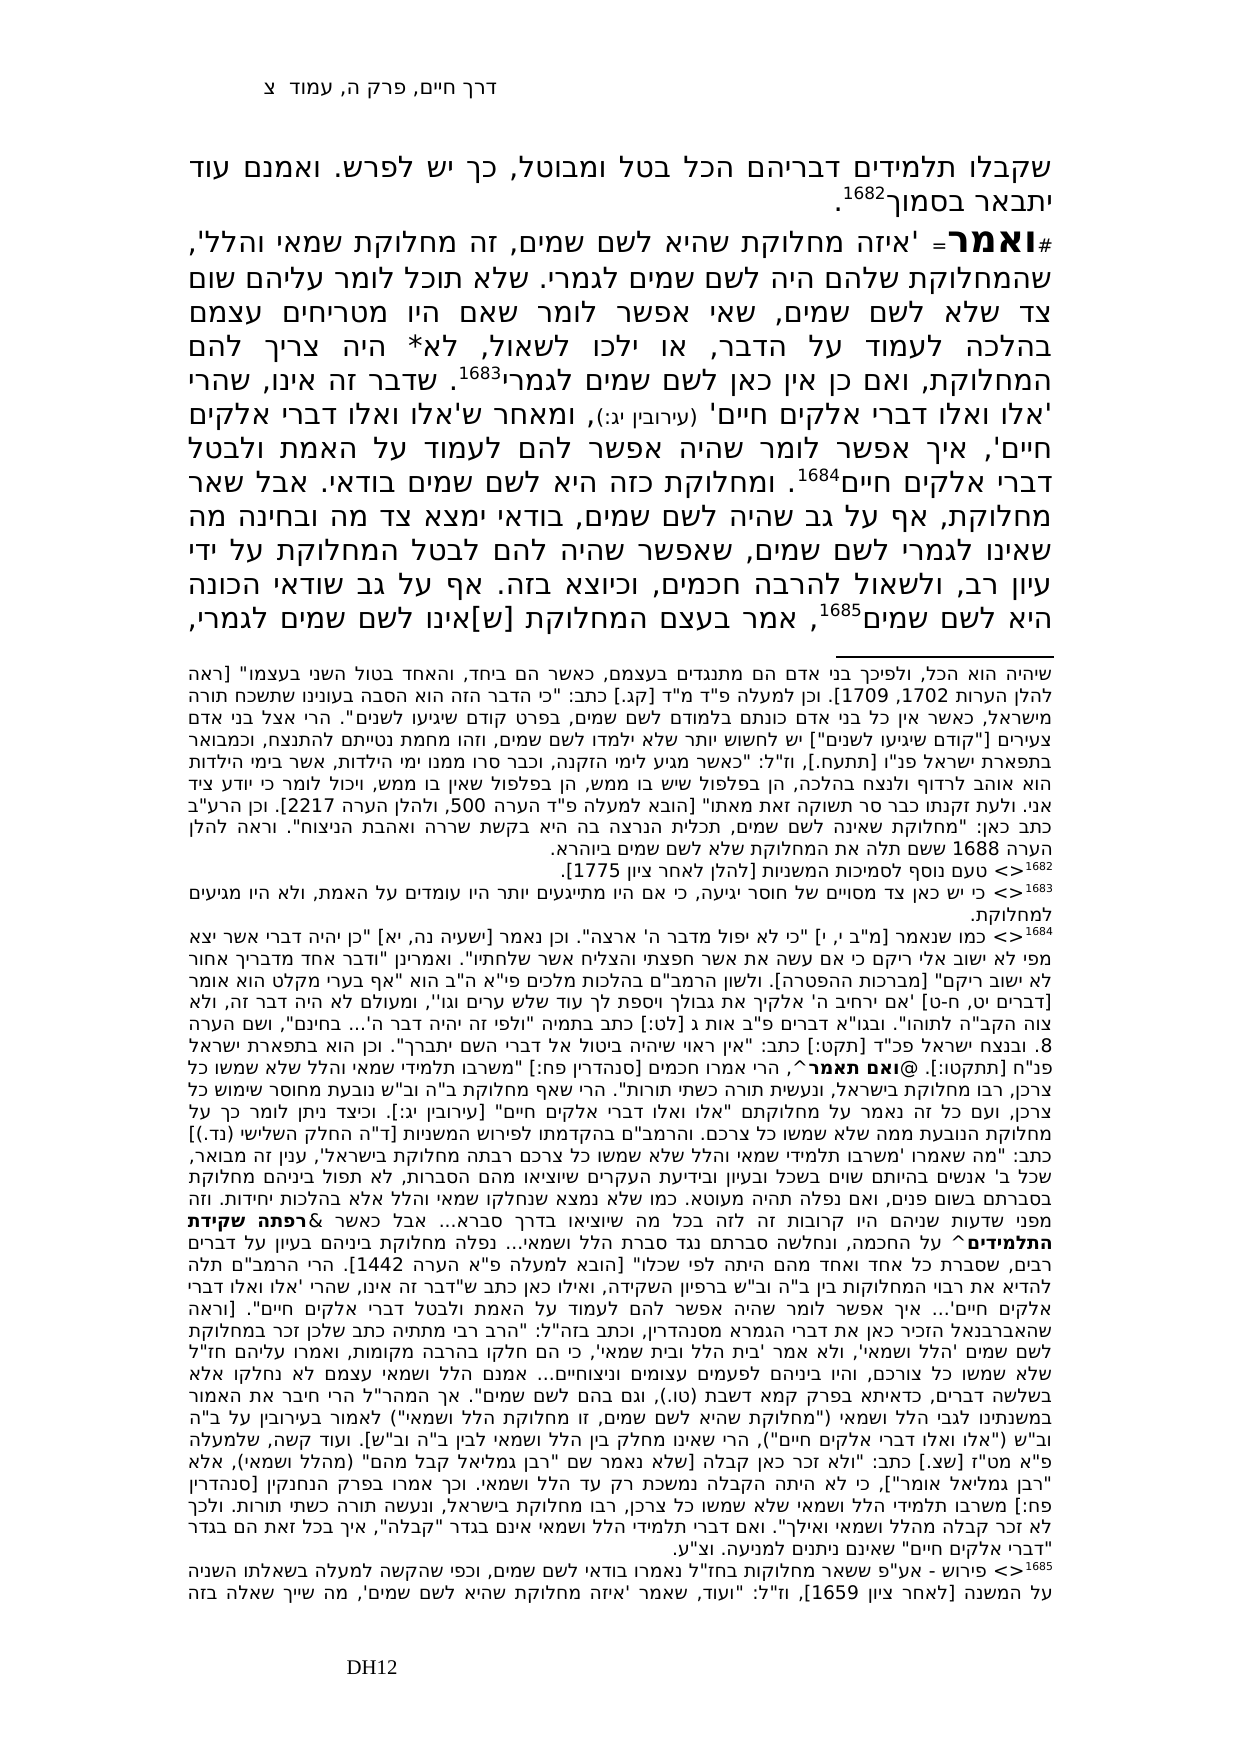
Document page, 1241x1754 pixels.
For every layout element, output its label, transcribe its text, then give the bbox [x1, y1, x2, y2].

text #ואין להקשות=, איך אפשר שיהיו מקוימים שני חלקי הסותר. שאין זה קשיא, כי אף אם תתבטל המחלוקת מצד שעמדו בני אדם על הדעות ופסקו הלכה כאחד מן הדעות, אין זה בכלל 'שאין סופה להתקיים', כי השם יתברך לא ביטל מחלוקת זה. כי פירוש 'אין סופה להתקיים' רוצה לומר שאין סופה להתקיים מן השם יתברך. ומחלוקת בית שמאי ובית הלל, אף על גב שיצא בת קול [ואמרה] הלכה כבית הלל (עירובין יג:), לא היה הבת קול לבטל* המחלוקת מפני ששנואי המחלוקת, כי אהוב ואהוב היה המחלוקת הזה. רק כדי ללמד אותם* הלכה, שהיו חפצים לדעת ההלכה. ואדרבה, בת קול היה אומר 'אלו ואלו דברי אלהים חיים' (שם), והיה מחזיק את החולקים, ולא היה מבטל המחלוקת. ולפיכך סמך המאמר הזה למה שלפניו, לומר שאם המחולקים היתה כונתם לשם שמים, לא תתבטל דעות החולקים, ואותן תלמידים שהיו מקבלים דבריהם, לא קבלו דעת שתתבטל. אבל אם לא היה מחלוקת לשם שמים, רק לנצח, תתבטל מחלוקתם, ומה שקבלו תלמידים דבריהם הכל בטל ומבוטל, כך יש לפרש. ואמנם עוד יתבאר בסמוך. [187, 150, 1053, 218]
text #ואמר= 'איזה מחלוקת שהיא לשם שמים, זה מחלוקת שמאי והלל', שהמחלוקת שלהם היה לשם שמים לגמרי. שלא תוכל לומר עליהם שום צד שלא לשם שמים, שאי אפשר לומר שאם היו מטריחים עצמם בהלכה לעמוד על הדבר, או ילכו לשאול, לא* היה צריך להם המחלוקת, ואם כן אין כאן לשם שמים לגמרי. שדבר זה אינו, שהרי 'אלו ואלו דברי אלקים חיים' (עירובין יג:), ומאחר ש'אלו ואלו דברי אלקים חיים', איך אפשר לומר שהיה אפשר להם לעמוד על האמת ולבטל דברי אלקים חיים. ומחלוקת כזה היא לשם שמים בודאי. אבל שאר מחלוקת, אף על גב שהיה לשם שמים, בודאי ימצא צד מה ובחינה מה שאינו לגמרי לשם שמים, שאפשר שהיה להם לבטל המחלוקת על ידי עיון רב, ולשאול להרבה חכמים, וכיוצא בזה. אף על גב שודאי הכונה היא לשם שמים, אמר בעצם המחלוקת [ש]אינו לשם שמים לגמרי, [כי הוא] דבר שאפשר זולתו. ולא דמי למחלוקת הלל ושמאי, שהיא בודאי לשם שמים, כי אדרבה, השם יתברך רצה באותו מחלוקת, שכל אחד ואחד מן הכתות היו מגלין דברי אלקים חיים. לפיכך מחלוקת זה בפרט היא לשם שמים, מכל המחלוקות שהיו בעולם. [187, 218, 1053, 635]
